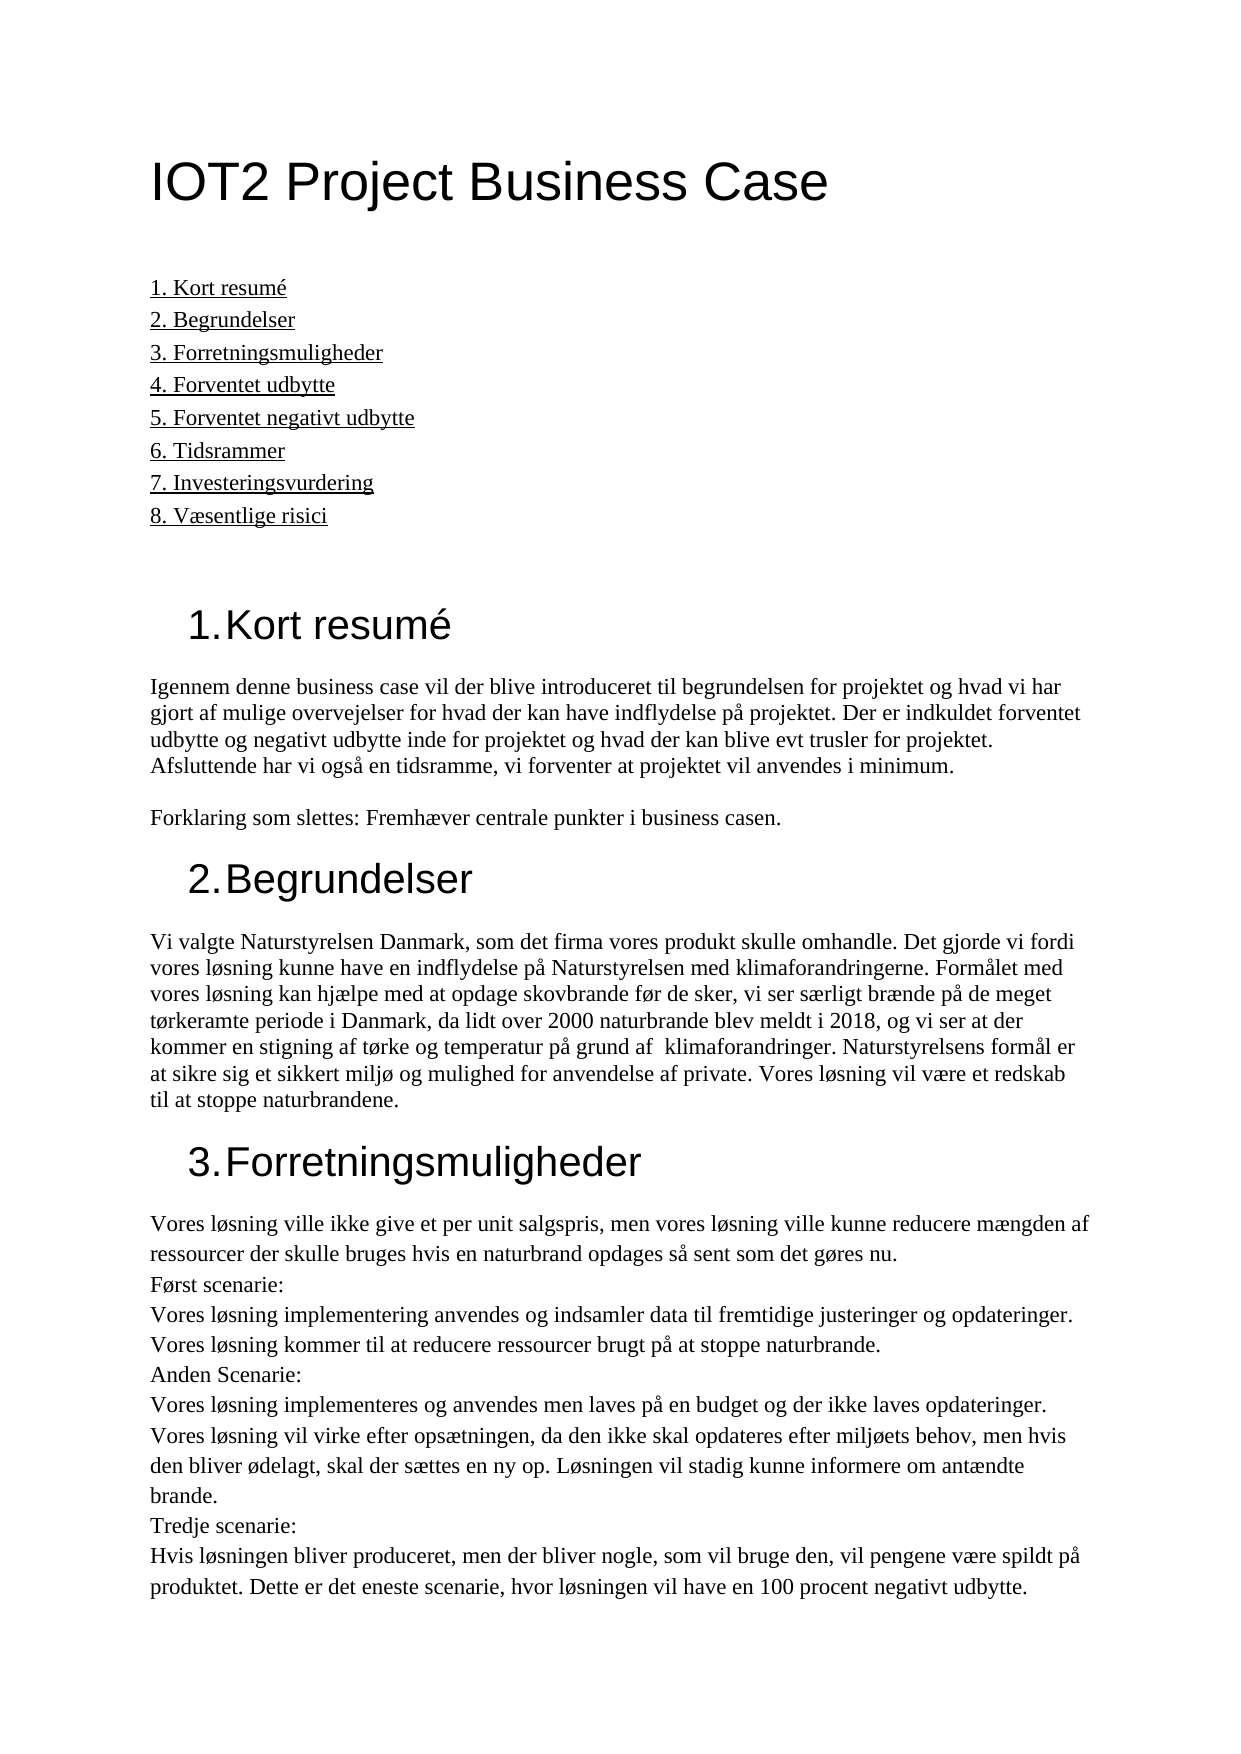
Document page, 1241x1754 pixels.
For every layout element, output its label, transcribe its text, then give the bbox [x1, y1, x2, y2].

text Vores løsning implementeres og anvendes men laves på en budget og der ikke laves opdateringer. Vores løsning vil virke efter opsætningen, da den ikke skal opdateres efter miljøets behov, men hvis den bliver ødelagt, skal der sættes en ny op. Løsningen vil stadig kunne informere om antændte brande. [150, 1391, 1090, 1508]
text Vores løsning implementering anvendes og indsamler data til fremtidige justeringer og opdateringer. Vores løsning kommer til at reducere ressourcer brugt på at stoppe naturbrande. [150, 1301, 1090, 1357]
text Forklaring som slettes: Fremhæver centrale punkter i business casen. [150, 803, 1090, 830]
text Vores løsning ville ikke give et per unit salgspris, men vores løsning ville kunne reducere mængden af ressourcer der skulle bruges hvis en naturbrand opdages så sent som det gøres nu. [150, 1210, 1090, 1267]
subtitle Kort resumé [187, 600, 1090, 648]
title IOT2 Project Business Case [150, 150, 1090, 212]
subtitle Begrundelser [187, 855, 1090, 903]
subtitle Forretningsmuligheder [187, 1137, 1090, 1185]
text Igennem denne business case vil der blive introduceret til begrundelsen for projektet og hvad vi har gjort af mulige overvejelser for hvad der kan have indflydelse på projektet. Der er indkuldet forventet udbytte og negativt udbytte inde for projektet og hvad der kan blive evt trusler for projektet. Afsluttende har vi også en tidsramme, vi forventer at projektet vil anvendes i minimum. [150, 673, 1090, 778]
text Vi valgte Naturstyrelsen Danmark, som det firma vores produkt skulle omhandle. Det gjorde vi fordi vores løsning kunne have en indflydelse på Naturstyrelsen med klimaforandringerne. Formålet med vores løsning kan hjælpe med at opdage skovbrande før de sker, vi ser særligt brænde på de meget tørkeramte periode i Danmark, da lidt over 2000 naturbrande blev meldt i 2018, og vi ser at der kommer en stigning af tørke og temperatur på grund af klimaforandringer. Naturstyrelsens formål er at sikre sig et sikkert miljø og mulighed for anvendelse af private. Vores løsning vil være et redskab til at stoppe naturbrandene. [150, 928, 1090, 1112]
text Først scenarie: [150, 1271, 1090, 1297]
text Tredje scenarie: [150, 1512, 1090, 1539]
text Anden Scenarie: [150, 1361, 1090, 1388]
text Hvis løsningen bliver produceret, men der bliver nogle, som vil bruge den, vil pengene være spildt på produktet. Dette er det eneste scenarie, hvor løsningen vil have en 100 procent negativt udbytte. [150, 1542, 1090, 1599]
